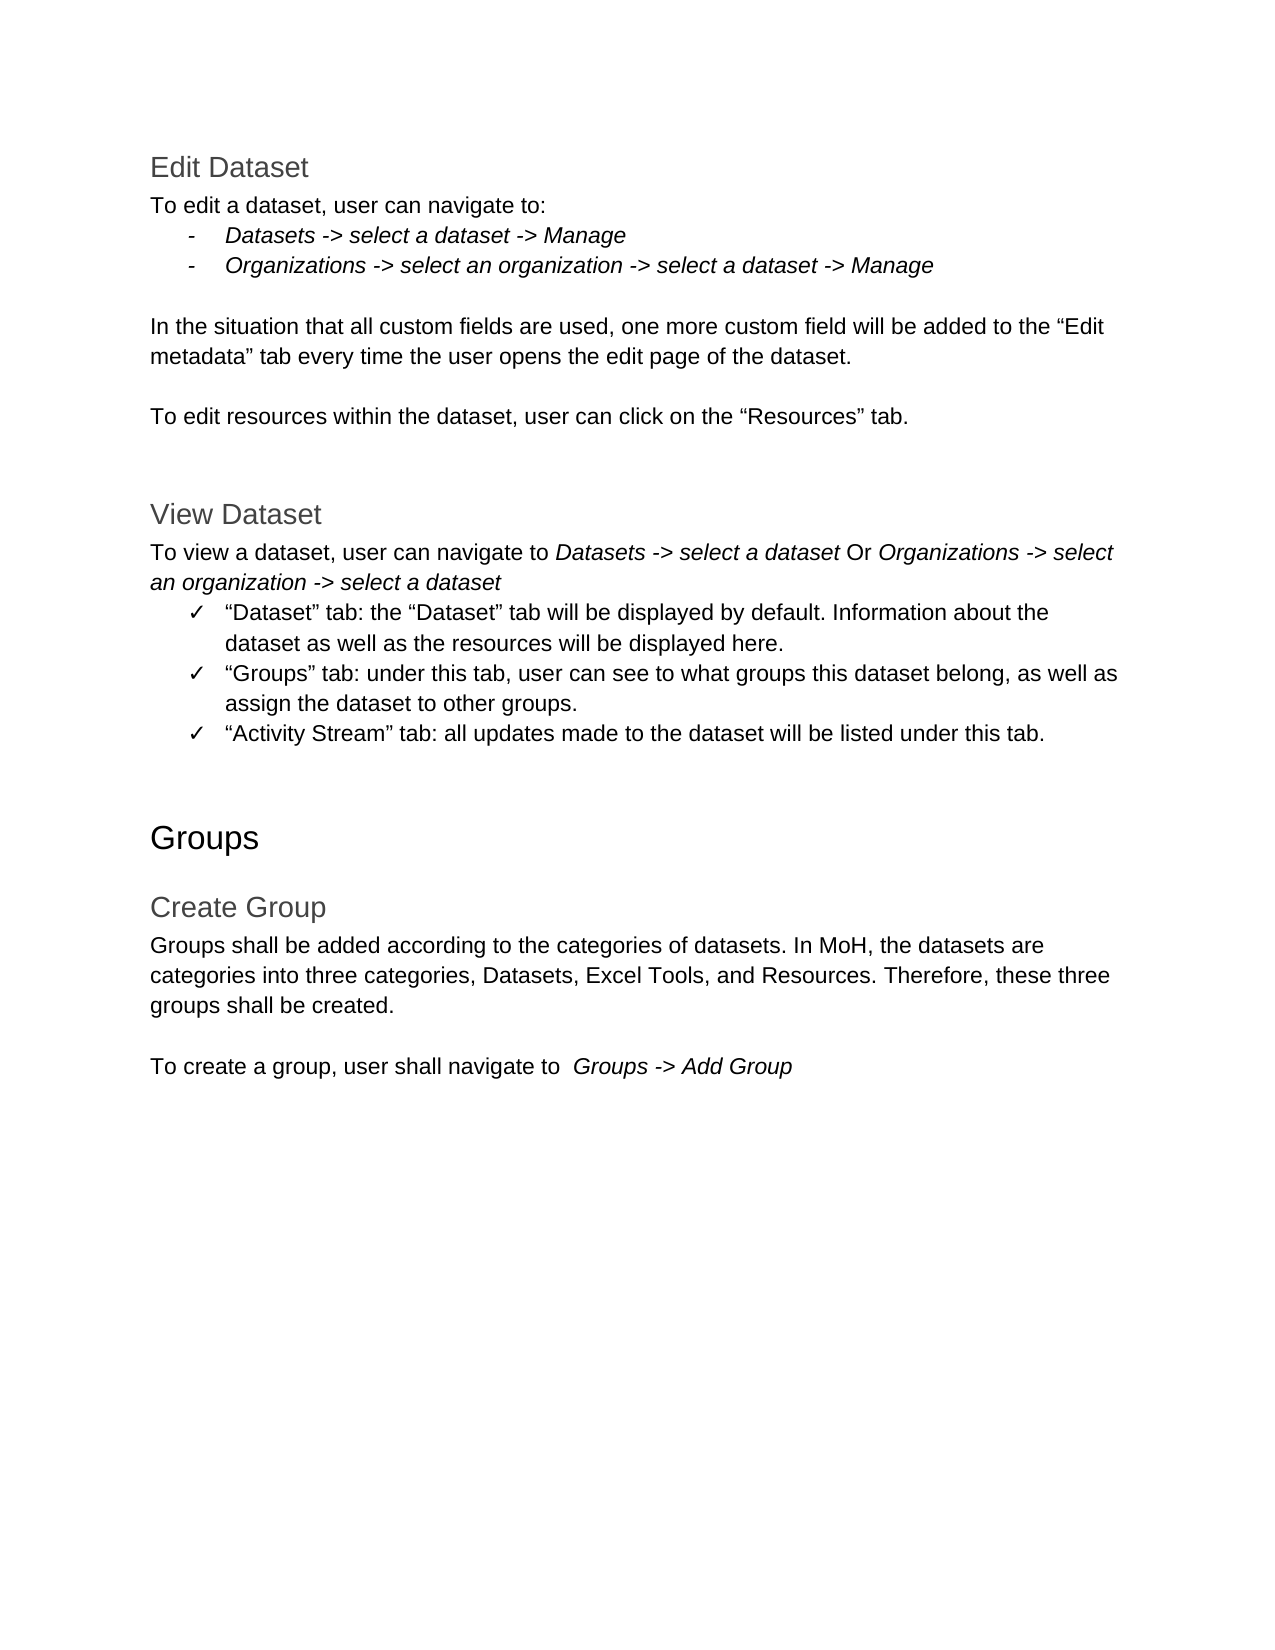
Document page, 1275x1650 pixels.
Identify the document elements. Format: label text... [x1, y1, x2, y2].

list “Groups” tab: under this tab, user can see to what groups this dataset belong, as well as assign the dataset to other groups. [187, 660, 1125, 716]
list “Dataset” tab: the “Dataset” tab will be displayed by default. Information about the dataset as well as the resources will be displayed here. [187, 599, 1125, 656]
list “Activity Stream” tab: all updates made to the dataset will be listed under this tab. [187, 720, 1125, 747]
text Groups shall be added according to the categories of datasets. In MoH, the datasets are categories into three categories, Datasets, Excel Tools, and Resources. Therefore, these three groups shall be created. [150, 932, 1125, 1018]
list Organizations -> select an organization -> select a dataset -> Manage [187, 252, 1125, 279]
list Datasets -> select a dataset -> Manage [187, 222, 1125, 248]
subtitle Create Group [150, 890, 1125, 923]
subtitle Edit Dataset [150, 150, 1125, 183]
subtitle Groups [150, 818, 1125, 857]
text To create a group, user shall navigate to Groups -> Add Group [150, 1053, 1125, 1079]
text To edit resources within the dataset, user can click on the “Resources” tab. [150, 403, 1125, 430]
text To edit a dataset, user can navigate to: [150, 192, 1125, 218]
text To view a dataset, user can navigate to Datasets -> select a dataset Or Organizations -> select an organization -> select a dataset [150, 539, 1125, 596]
subtitle View Dataset [150, 497, 1125, 531]
text In the situation that all custom fields are used, one more custom field will be added to the “Edit metadata” tab every time the user opens the edit page of the dataset. [150, 313, 1125, 369]
